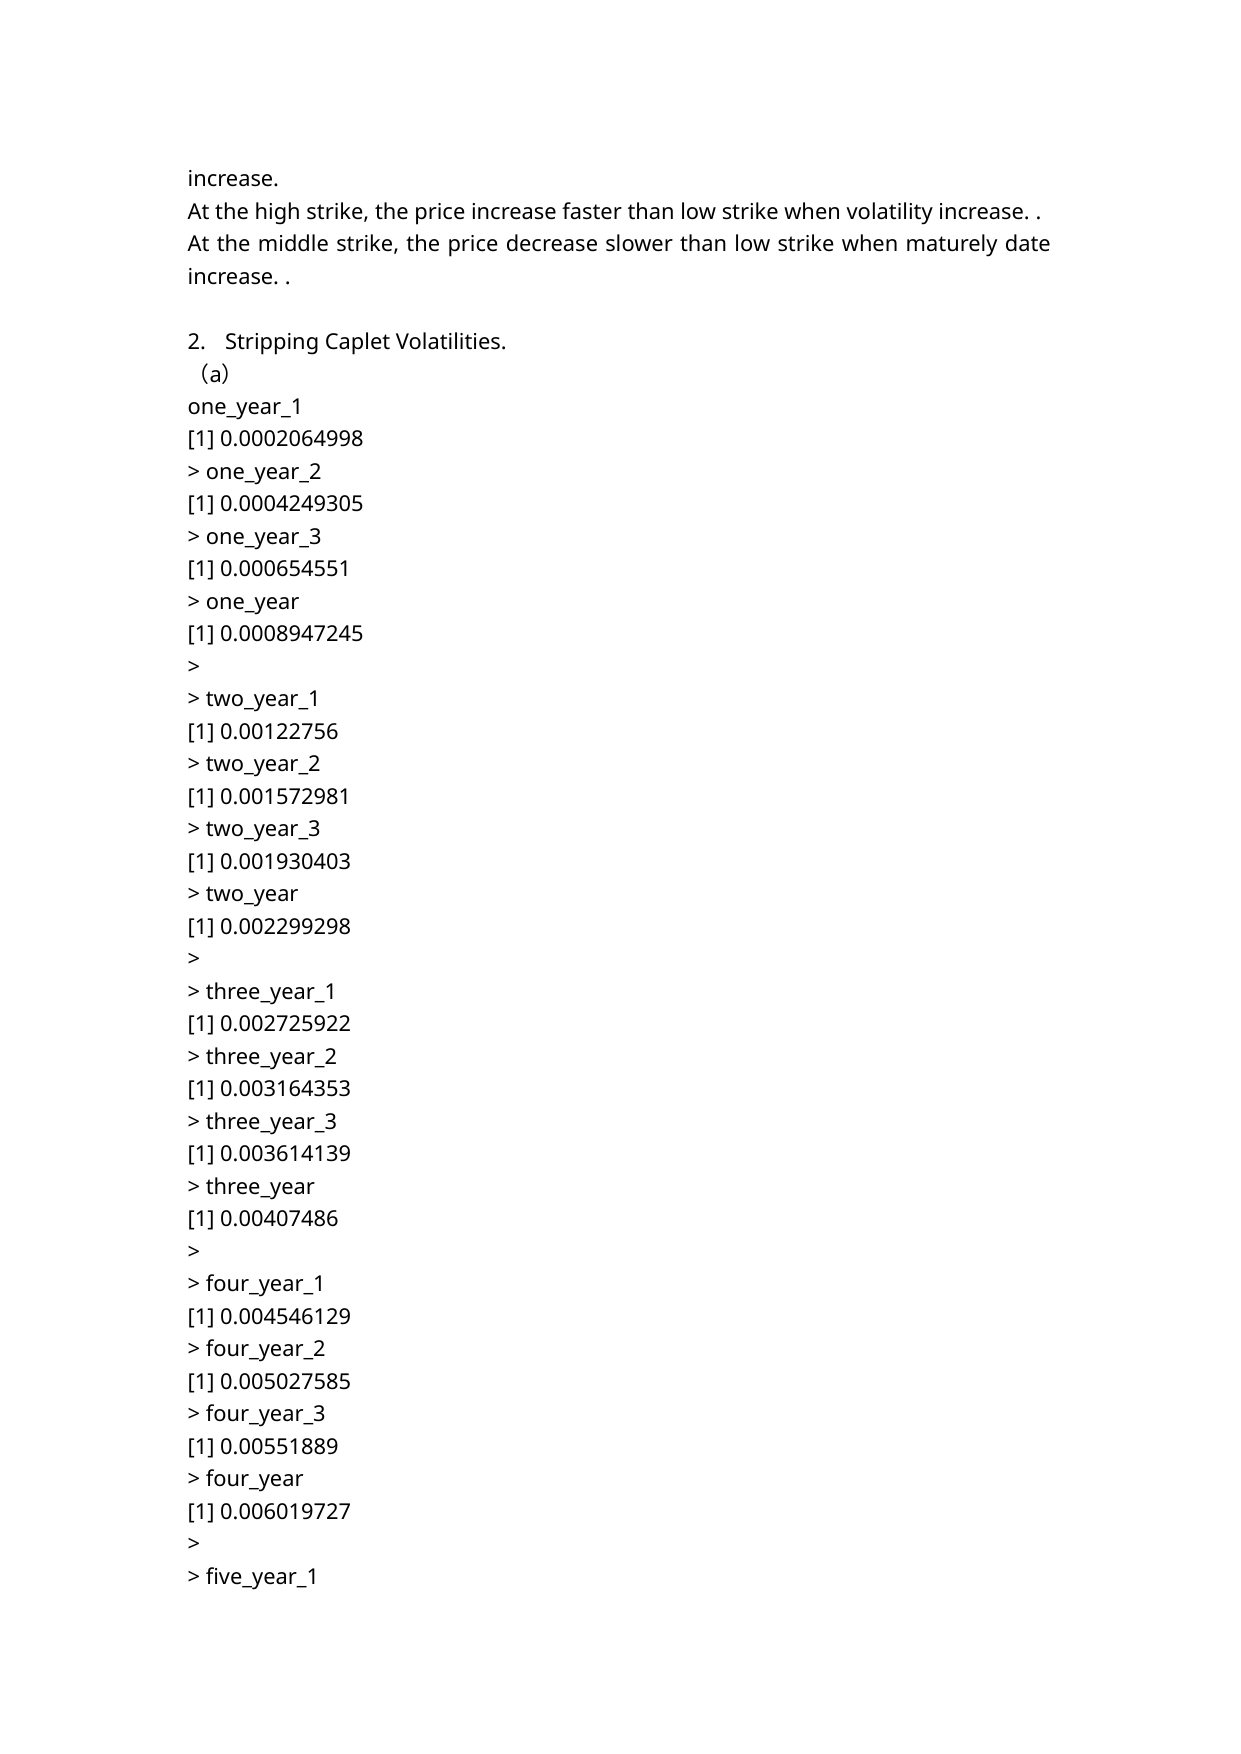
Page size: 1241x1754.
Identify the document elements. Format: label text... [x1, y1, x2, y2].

text [1] 0.0002064998 [187, 422, 1053, 454]
text > three_year [187, 1169, 1053, 1202]
text > four_year_3 [187, 1397, 1053, 1429]
text > three_year_1 [187, 974, 1053, 1007]
text > two_year_1 [187, 682, 1053, 714]
text > [187, 942, 1053, 974]
text > three_year_3 [187, 1104, 1053, 1137]
text [1] 0.003614139 [187, 1137, 1053, 1169]
text > four_year_1 [187, 1267, 1053, 1299]
text > five_year_1 [187, 1559, 1053, 1592]
text At the middle strike, the price decrease slower than low strike when maturely date increase. . [187, 227, 1053, 292]
text one_year_1 [187, 389, 1053, 422]
text [1] 0.001572981 [187, 779, 1053, 812]
text [1] 0.00407486 [187, 1202, 1053, 1234]
text > [187, 649, 1053, 682]
text [1] 0.005027585 [187, 1364, 1053, 1397]
text [1] 0.006019727 [187, 1494, 1053, 1527]
text At the high strike, the price increase faster than low strike when volatility increase. . [187, 194, 1053, 227]
text > [187, 1234, 1053, 1267]
text [1] 0.00551889 [187, 1429, 1053, 1462]
text [1] 0.001930403 [187, 844, 1053, 877]
text > four_year_2 [187, 1332, 1053, 1364]
text [1] 0.003164353 [187, 1072, 1053, 1104]
text [1] 0.0008947245 [187, 617, 1053, 649]
text [1] 0.002299298 [187, 909, 1053, 942]
list Stripping Caplet Volatilities. [187, 324, 1053, 357]
text （a） [187, 357, 1053, 389]
text > two_year_2 [187, 747, 1053, 779]
text > four_year [187, 1462, 1053, 1494]
text > two_year_3 [187, 812, 1053, 844]
text > [187, 1527, 1053, 1559]
text > one_year_2 [187, 454, 1053, 487]
text [1] 0.004546129 [187, 1299, 1053, 1332]
text [1] 0.0004249305 [187, 487, 1053, 519]
text > two_year [187, 877, 1053, 909]
text > three_year_2 [187, 1039, 1053, 1072]
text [187, 162, 1053, 194]
text > one_year_3 [187, 519, 1053, 552]
text [1] 0.000654551 [187, 552, 1053, 584]
text [1] 0.002725922 [187, 1007, 1053, 1039]
text [1] 0.00122756 [187, 714, 1053, 747]
text > one_year [187, 584, 1053, 617]
